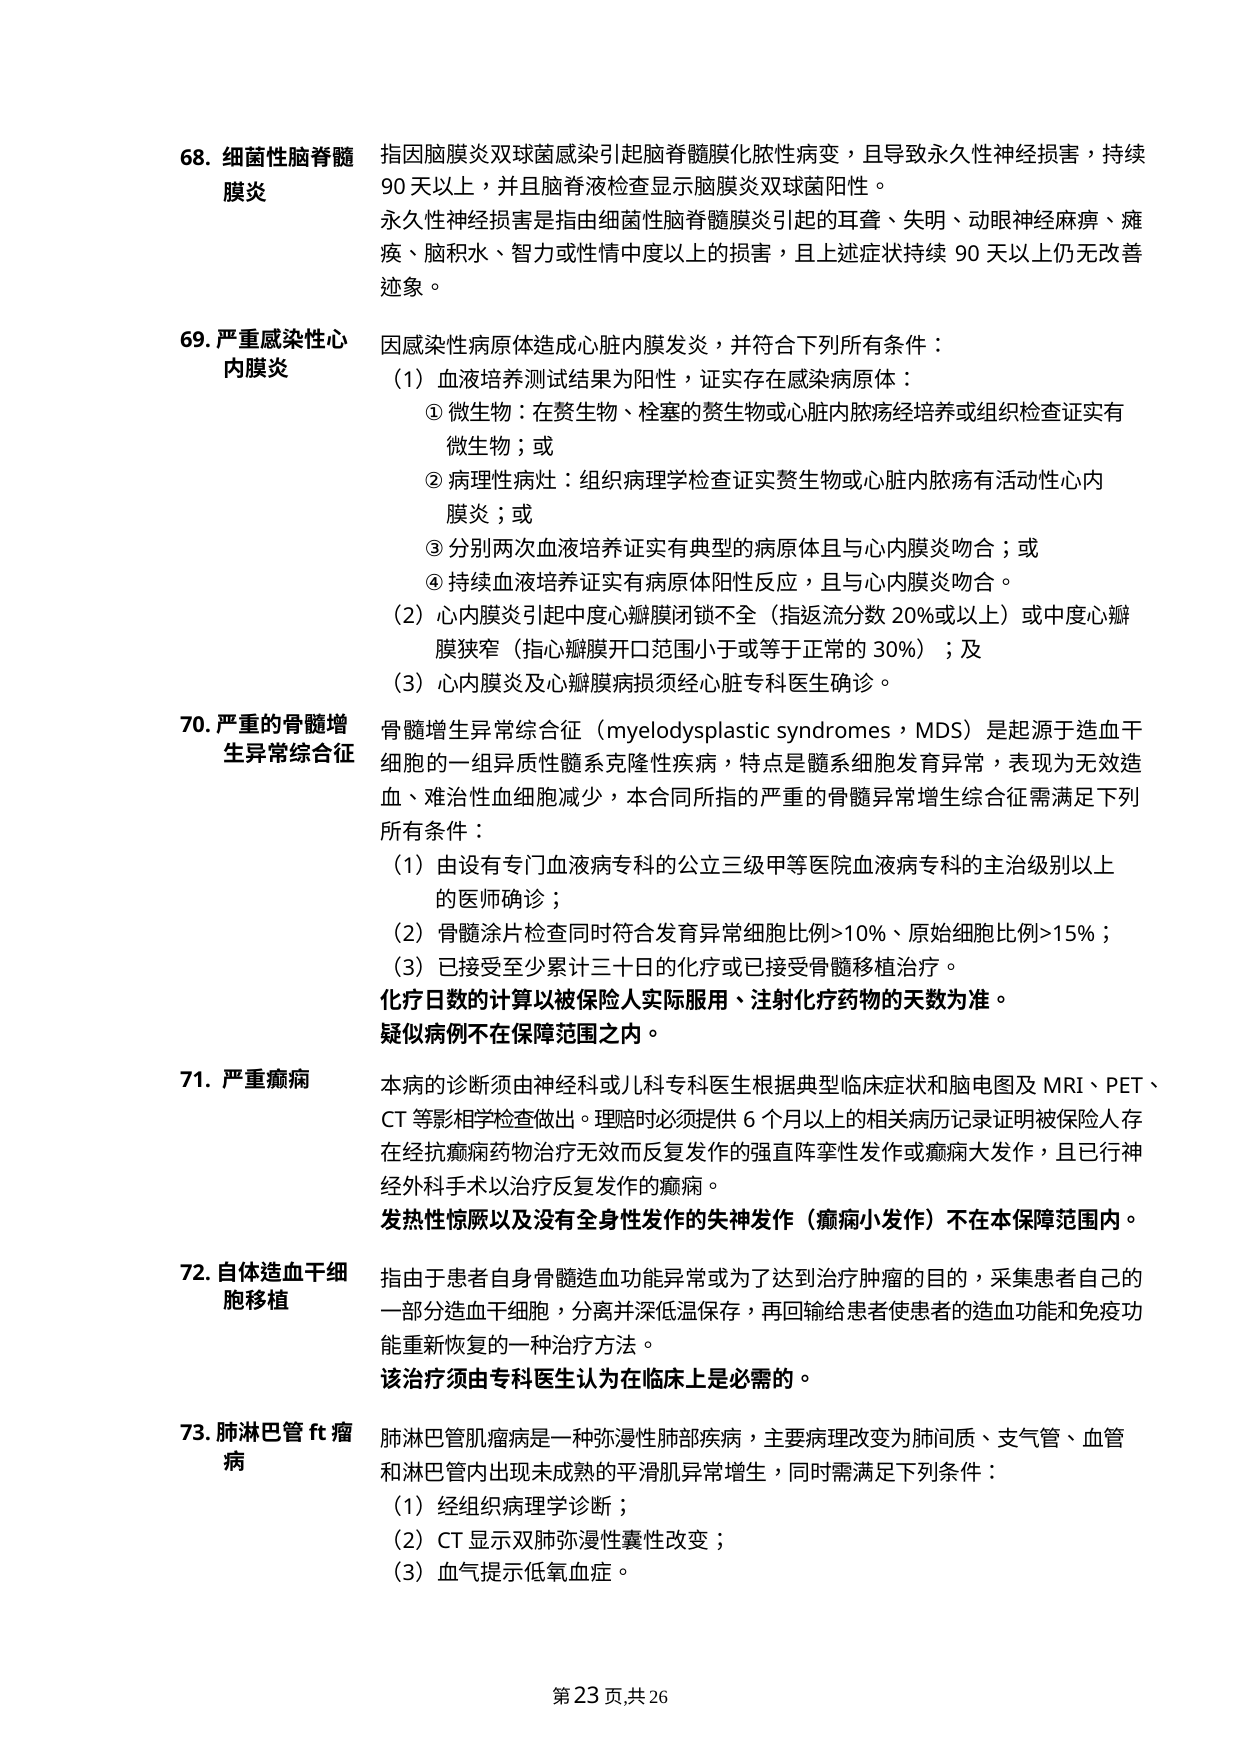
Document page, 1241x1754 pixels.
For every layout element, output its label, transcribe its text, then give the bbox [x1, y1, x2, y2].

table_cell 骨髓增生异常综合征（myelodysplastic syndromes，MDS）是起源于造血干细胞的一组异质性髓系克隆性疾病，特点是髓系细胞发育异常，表现为无效造血、难治性血细胞减少，本合同所指的严重的骨髓异常增生综合征需满足下列所有条件： （1）由设有专门血液病专科的公立三级甲等医院血液病专科的主治级别以上的医师确诊； （2）骨髓涂片检查同时符合发育异常细胞比例>10%、原始细胞比例>15%； （3）已接受至少累计三十日的化疗或已接受骨髓移植治疗。 化疗日数的计算以被保险人实际服用、注射化疗药物的天数为准。疑似病例不在保障范围之内。 [368, 703, 1173, 1057]
table_header 68. 细菌性脑脊髓 膜炎 [159, 146, 368, 318]
table_cell 71. 严重癫痫 [159, 1057, 368, 1250]
table_cell 70. 严重的骨髓增生异常综合征 [159, 703, 368, 1057]
table_cell 73. 肺淋巴管ft瘤病 [159, 1410, 368, 1586]
table_cell 因感染性病原体造成心脏内膜发炎，并符合下列所有条件： （1）血液培养测试结果为阳性，证实存在感染病原体： ①微生物：在赘生物、栓塞的赘生物或心脏内脓疡经培养或组织检查证实有微生物；或 ②病理性病灶：组织病理学检查证实赘生物或心脏内脓疡有活动性心内膜炎；或 ③分别两次血液培养证实有典型的病原体且与心内膜炎吻合；或 ④持续血液培养证实有病原体阳性反应，且与心内膜炎吻合。 （2）心内膜炎引起中度心瓣膜闭锁不全（指返流分数 20%或以上）或中度心瓣膜狭窄（指心瓣膜开口范围小于或等于正常的 30%）；及 （3）心内膜炎及心瓣膜病损须经心脏专科医生确诊。 [368, 318, 1173, 703]
table_cell 69. 严重感染性心内膜炎 [159, 318, 368, 703]
table_cell 指由于患者自身骨髓造血功能异常或为了达到治疗肿瘤的目的，采集患者自己的一部分造血干细胞，分离并深低温保存，再回输给患者使患者的造血功能和免疫功能重新恢复的一种治疗方法。 该治疗须由专科医生认为在临床上是必需的。 [368, 1250, 1173, 1410]
table_cell 肺淋巴管肌瘤病是一种弥漫性肺部疾病，主要病理改变为肺间质、支气管、血管和淋巴管内出现未成熟的平滑肌异常增生，同时需满足下列条件： （1）经组织病理学诊断； （2）CT 显示双肺弥漫性囊性改变； （3）血气提示低氧血症。 [368, 1410, 1173, 1586]
table_header 指因脑膜炎双球菌感染引起脑脊髓膜化脓性病变，且导致永久性神经损害，持续 90天以上，并且脑脊液检查显示脑膜炎双球菌阳性。 永久性神经损害是指由细菌性脑脊髓膜炎引起的耳聋、失明、动眼神经麻痹、瘫痪、脑积水、智力或性情中度以上的损害，且上述症状持续 90 天以上仍无改善迹象。 [368, 146, 1173, 318]
table_cell 72. 自体造血干细胞移植 [159, 1250, 368, 1410]
table_cell 本病的诊断须由神经科或儿科专科医生根据典型临床症状和脑电图及 MRI、PET、 CT 等影相学检查做出。理赔时必须提供 6 个月以上的相关病历记录证明被保险人存在经抗癫痫药物治疗无效而反复发作的强直阵挛性发作或癫痫大发作，且已行神经外科手术以治疗反复发作的癫痫。 发热性惊厥以及没有全身性发作的失神发作（癫痫小发作）不在本保障范围内。 [368, 1057, 1173, 1250]
